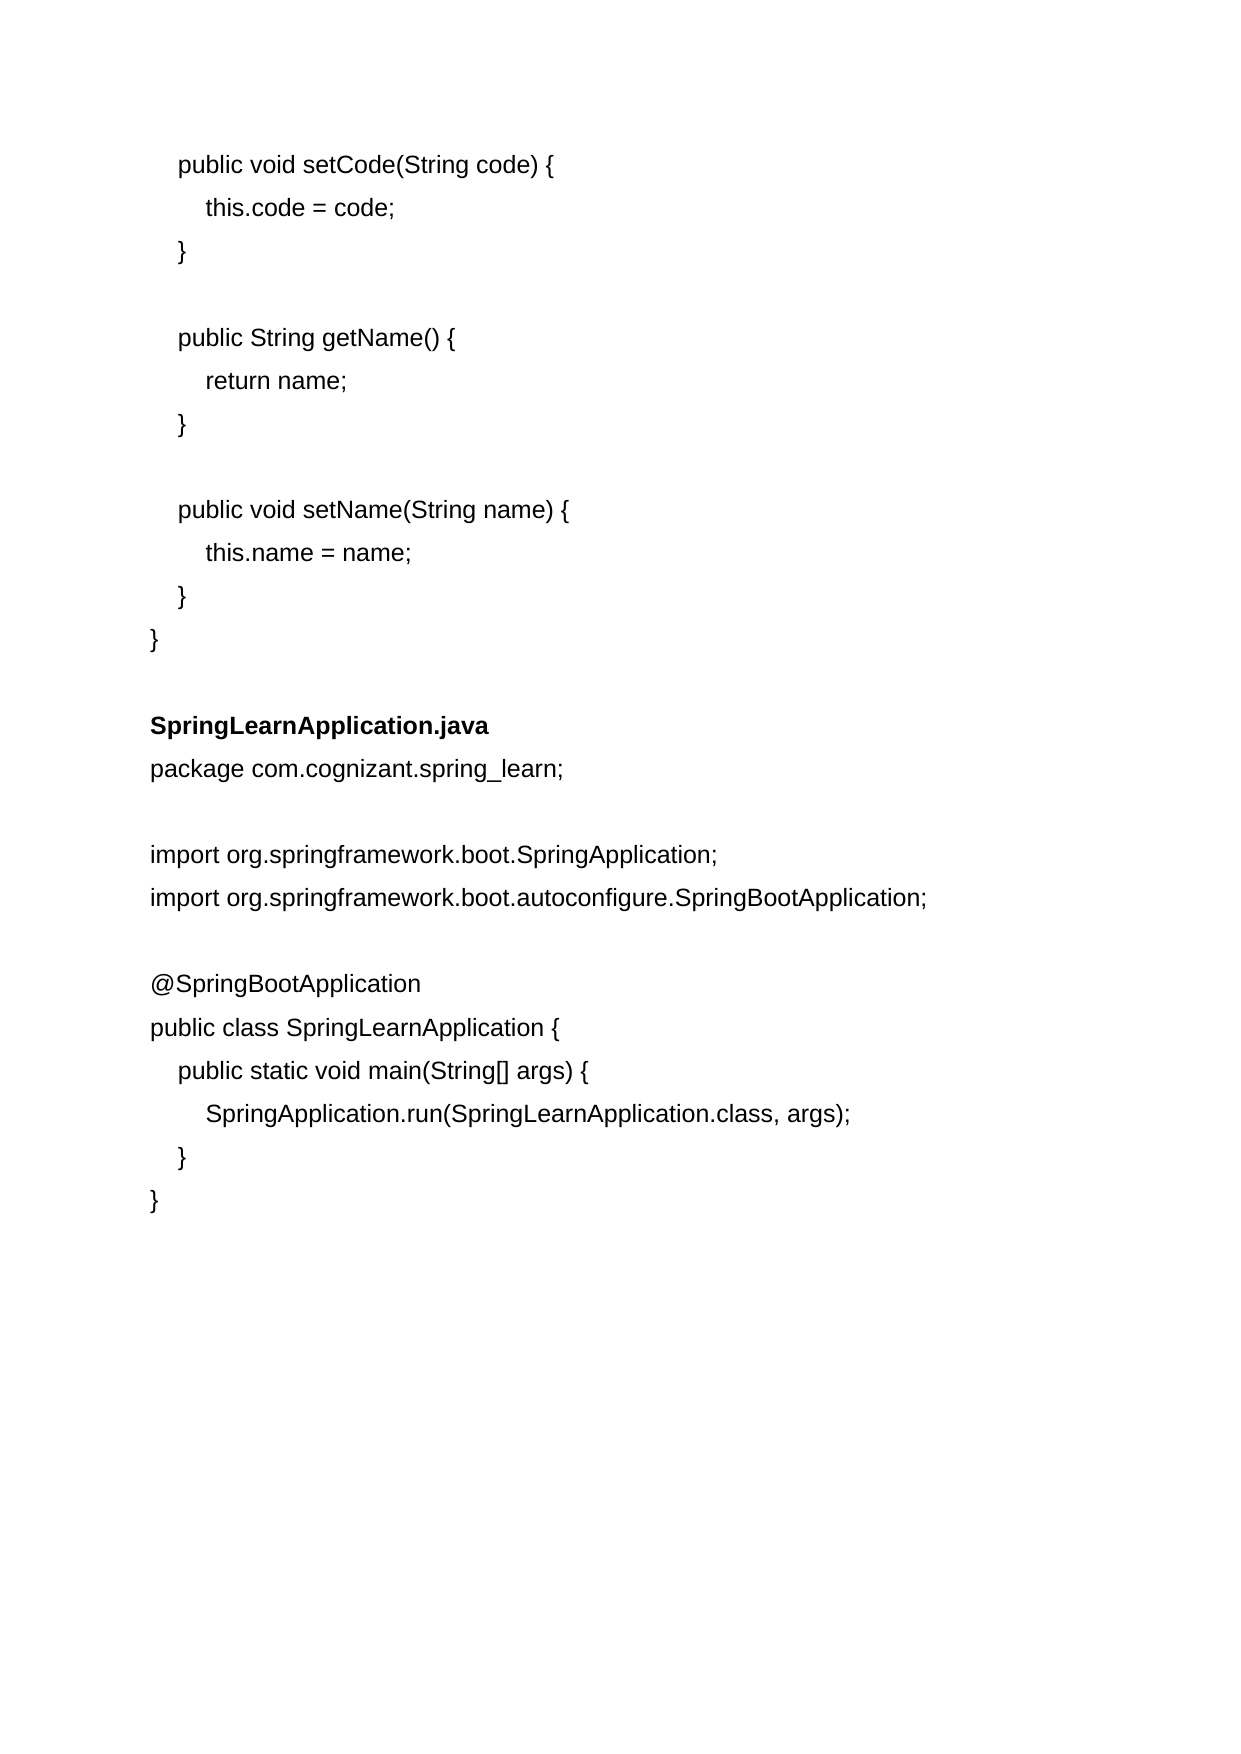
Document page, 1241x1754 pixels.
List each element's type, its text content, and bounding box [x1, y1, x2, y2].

text SpringLearnApplication.java [150, 711, 1090, 739]
text } [150, 1142, 1090, 1171]
text } [150, 1185, 1090, 1214]
text SpringApplication.run(SpringLearnApplication.class, args); [150, 1099, 1090, 1127]
text package com.cognizant.spring_learn; [150, 754, 1090, 782]
text public void setName(String name) { [150, 495, 1090, 524]
text public void setCode(String code) { [150, 150, 1090, 179]
text } [150, 409, 1090, 437]
text } [150, 624, 1090, 653]
text public class SpringLearnApplication { [150, 1012, 1090, 1041]
text return name; [150, 366, 1090, 394]
text import org.springframework.boot.autoconfigure.SpringBootApplication; [150, 883, 1090, 912]
text import org.springframework.boot.SpringApplication; [150, 840, 1090, 869]
text @SpringBootApplication [150, 969, 1090, 998]
text } [150, 236, 1090, 265]
text } [150, 581, 1090, 610]
text this.code = code; [150, 193, 1090, 222]
text this.name = name; [150, 538, 1090, 567]
text public static void main(String[] args) { [150, 1056, 1090, 1084]
text public String getName() { [150, 322, 1090, 351]
